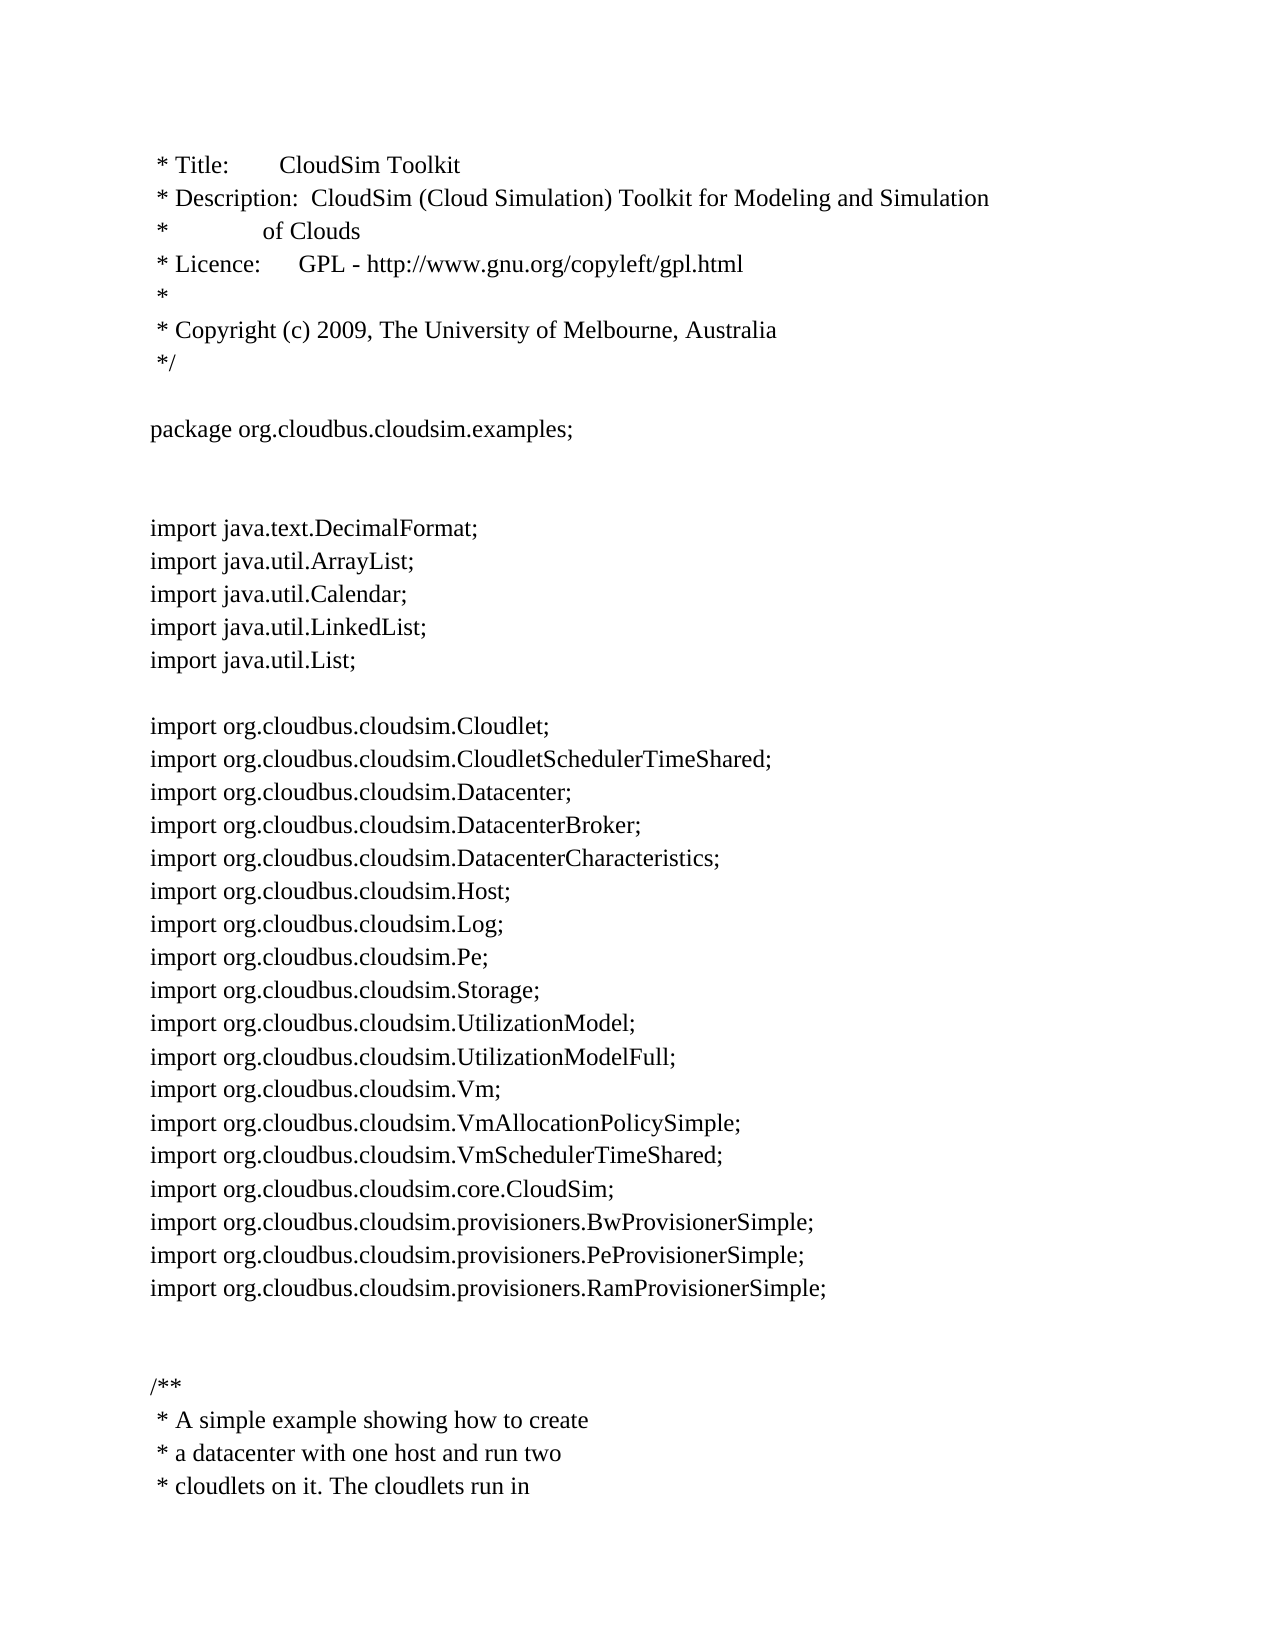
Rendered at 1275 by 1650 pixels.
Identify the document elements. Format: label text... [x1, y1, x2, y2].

text package org.cloudbus.cloudsim.examples; [150, 414, 1125, 443]
text import org.cloudbus.cloudsim.Storage; [150, 976, 1125, 1004]
text import org.cloudbus.cloudsim.VmAllocationPolicySimple; [150, 1108, 1125, 1136]
text import java.util.ArrayList; [150, 546, 1125, 575]
text * cloudlets on it. The cloudlets run in [150, 1471, 1125, 1499]
text import org.cloudbus.cloudsim.UtilizationModel; [150, 1008, 1125, 1037]
text import org.cloudbus.cloudsim.provisioners.PeProvisionerSimple; [150, 1240, 1125, 1268]
text import org.cloudbus.cloudsim.CloudletSchedulerTimeShared; [150, 744, 1125, 773]
text import org.cloudbus.cloudsim.Host; [150, 876, 1125, 905]
text import org.cloudbus.cloudsim.VmSchedulerTimeShared; [150, 1141, 1125, 1169]
text import org.cloudbus.cloudsim.DatacenterCharacteristics; [150, 843, 1125, 872]
text * Licence: GPL - http://www.gnu.org/copyleft/gpl.html [150, 249, 1125, 278]
text import org.cloudbus.cloudsim.Pe; [150, 942, 1125, 971]
text */ [150, 348, 1125, 377]
text import org.cloudbus.cloudsim.UtilizationModelFull; [150, 1042, 1125, 1070]
text * A simple example showing how to create [150, 1405, 1125, 1433]
text * [150, 282, 1125, 311]
text import java.util.Calendar; [150, 579, 1125, 608]
text import org.cloudbus.cloudsim.DatacenterBroker; [150, 810, 1125, 839]
text import org.cloudbus.cloudsim.Vm; [150, 1074, 1125, 1103]
text import org.cloudbus.cloudsim.Cloudlet; [150, 711, 1125, 740]
text /** [150, 1372, 1125, 1401]
text * a datacenter with one host and run two [150, 1438, 1125, 1467]
text import org.cloudbus.cloudsim.Log; [150, 909, 1125, 938]
text * Copyright (c) 2009, The University of Melbourne, Australia [150, 315, 1125, 344]
text import java.util.List; [150, 645, 1125, 674]
text import org.cloudbus.cloudsim.Datacenter; [150, 777, 1125, 806]
text import java.util.LinkedList; [150, 612, 1125, 641]
text import org.cloudbus.cloudsim.provisioners.BwProvisionerSimple; [150, 1207, 1125, 1235]
text import org.cloudbus.cloudsim.provisioners.RamProvisionerSimple; [150, 1273, 1125, 1301]
text import java.text.DecimalFormat; [150, 513, 1125, 542]
text * of Clouds [150, 216, 1125, 245]
text import org.cloudbus.cloudsim.core.CloudSim; [150, 1174, 1125, 1202]
text * Description: CloudSim (Cloud Simulation) Toolkit for Modeling and Simulation [150, 183, 1125, 212]
text * Title: CloudSim Toolkit [150, 150, 1125, 179]
